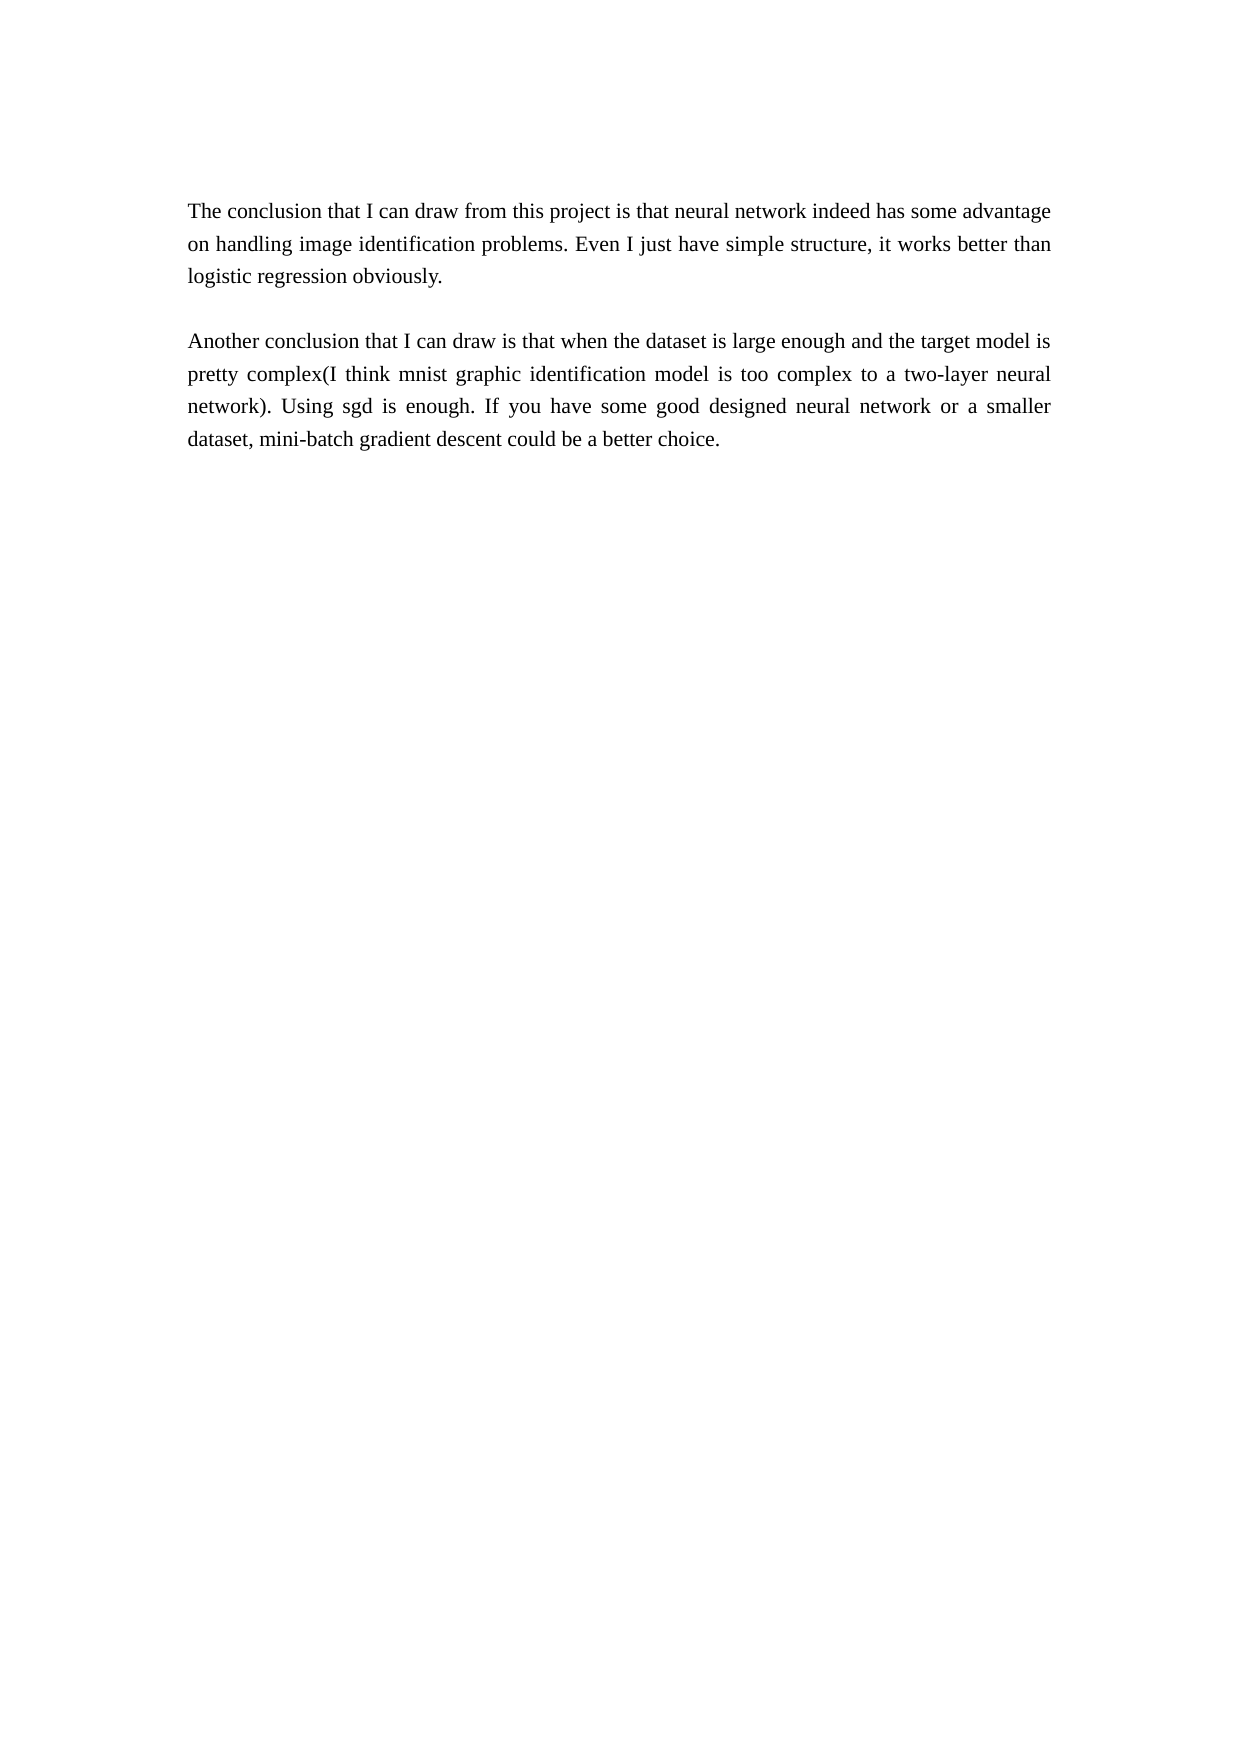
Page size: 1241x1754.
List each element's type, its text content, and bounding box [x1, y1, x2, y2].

text Another conclusion that I can draw is that when the dataset is large enough and the target model is pretty complex(I think mnist graphic identification model is too complex to a two-layer neural network). Using sgd is enough. If you have some good designed neural network or a smaller dataset, mini-batch gradient descent could be a better choice. [187, 324, 1053, 454]
text The conclusion that I can draw from this project is that neural network indeed has some advantage on handling image identification problems. Even I just have simple structure, it works better than logistic regression obviously. [187, 194, 1053, 292]
